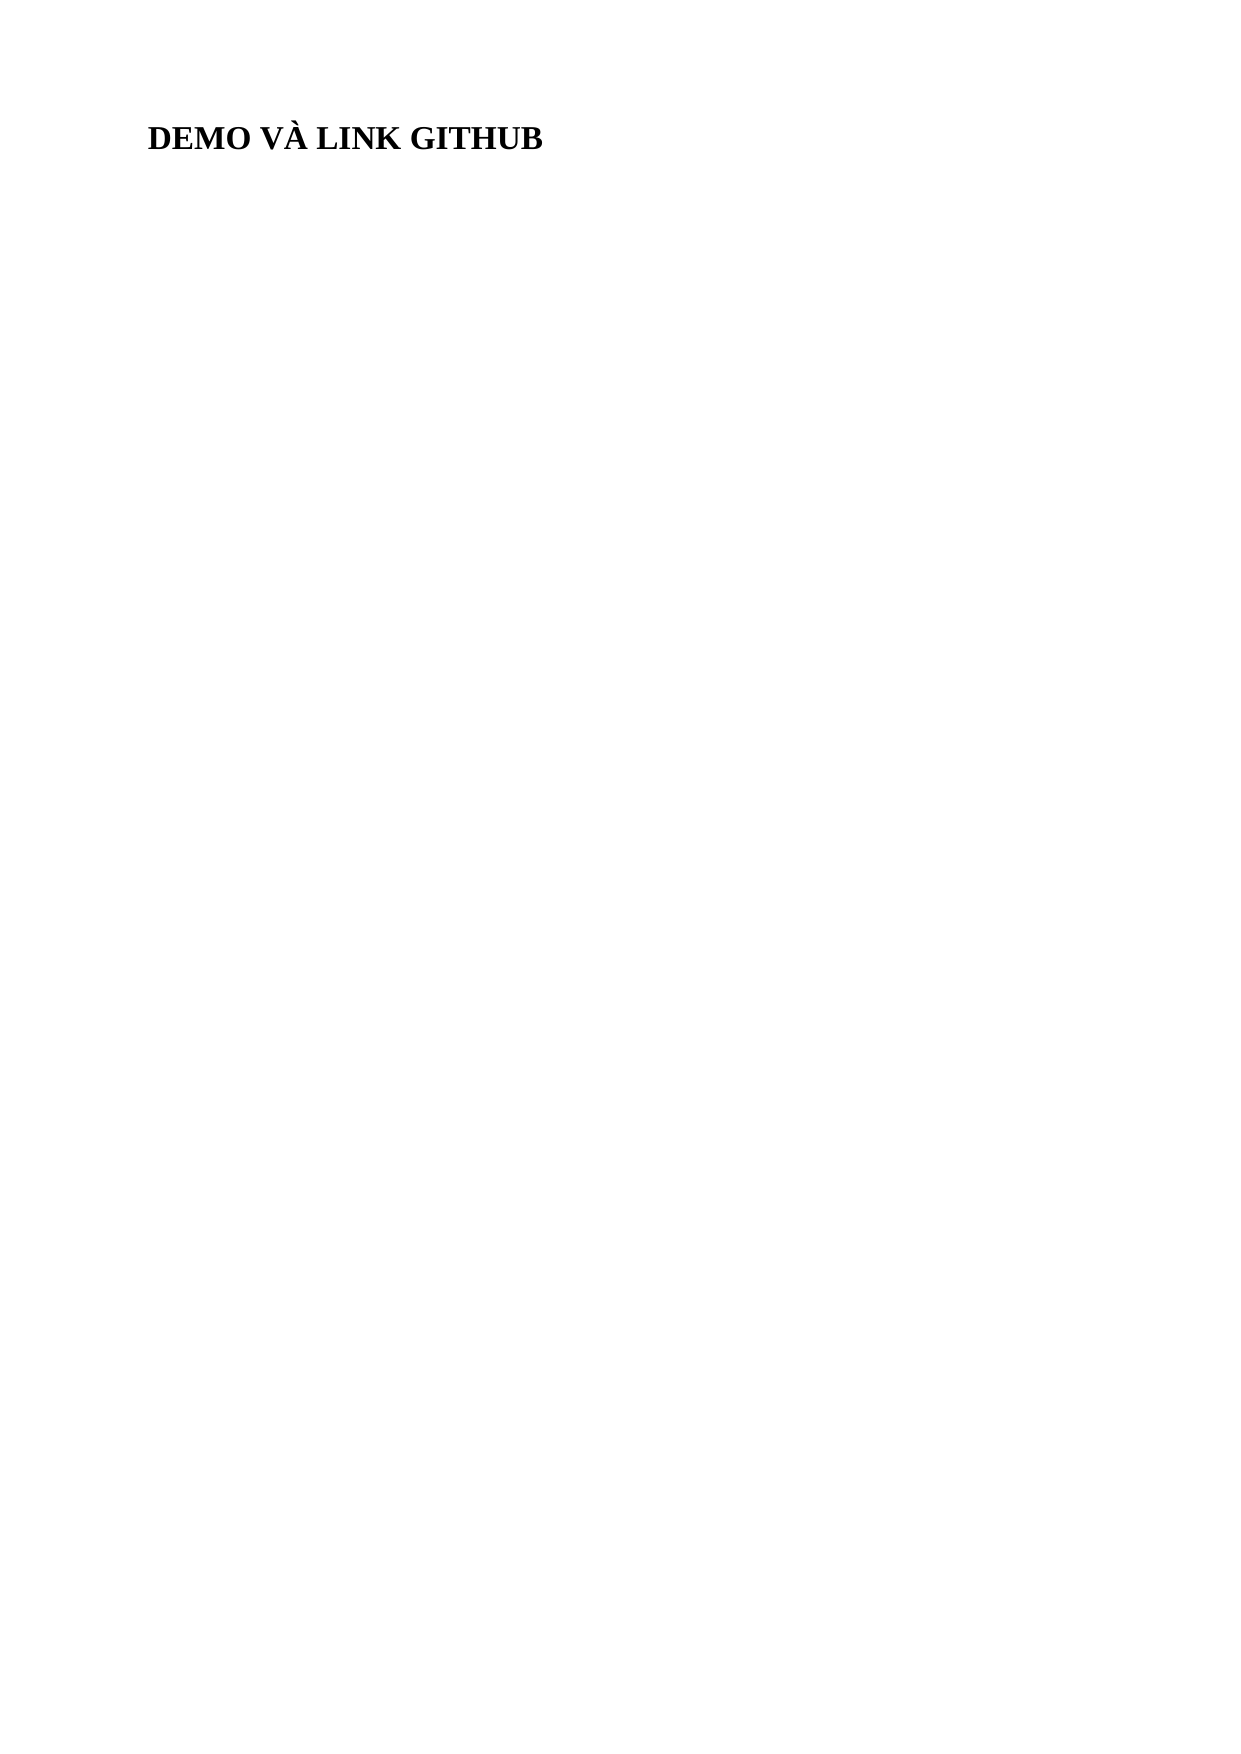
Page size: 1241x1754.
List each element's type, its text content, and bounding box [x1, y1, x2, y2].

text DEMO VÀ LINK GITHUB [148, 118, 1122, 156]
